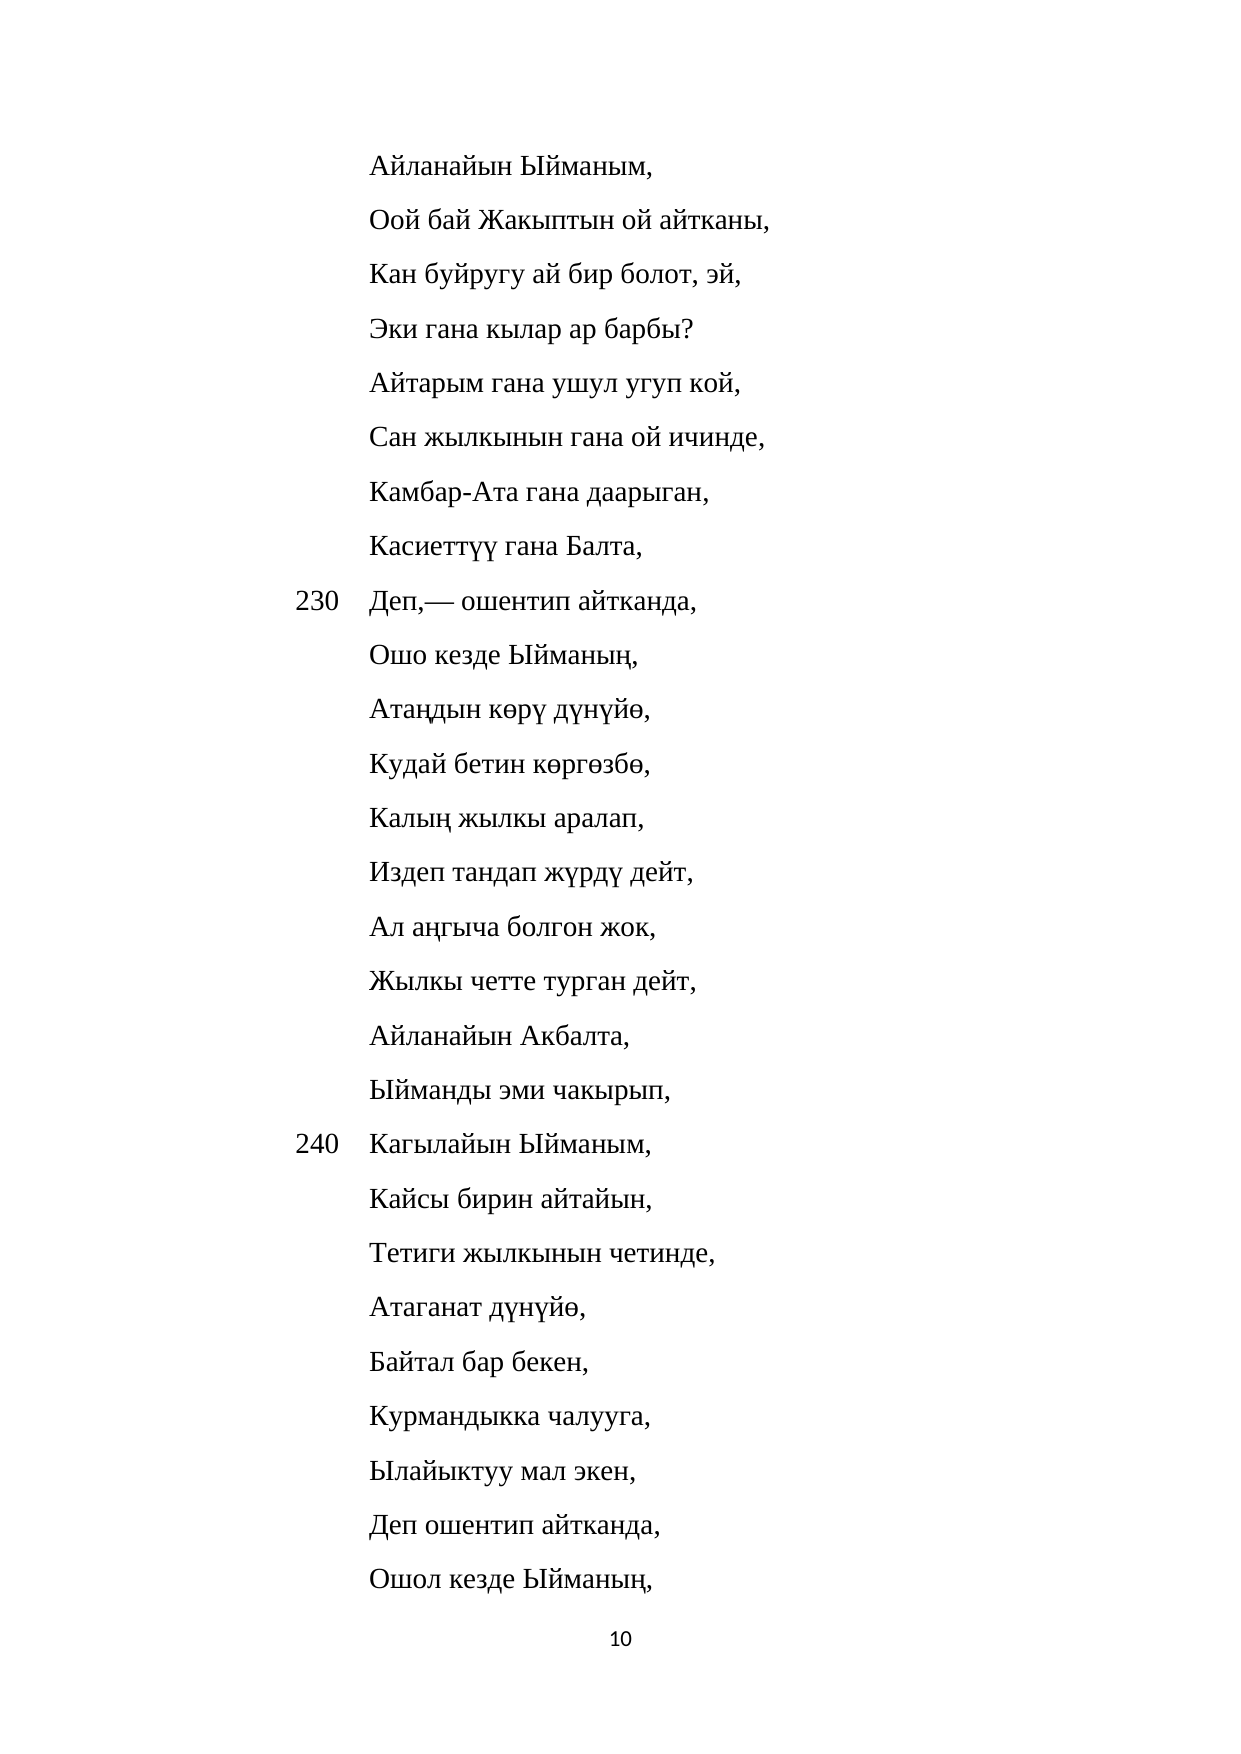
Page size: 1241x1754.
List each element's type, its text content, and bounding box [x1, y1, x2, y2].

text Эки гана кылар ар барбы? [369, 311, 1093, 344]
text Тетиги жылкынын четинде, [369, 1235, 1093, 1269]
text Издеп тандап жүрдү дейт, [369, 854, 1093, 888]
text Оой бай Жакыптын ой айтканы, [369, 202, 1093, 236]
text Жылкы четте турган дейт, [369, 963, 1093, 997]
text 240 Кагылайын Ыйманым, [221, 1126, 1093, 1160]
text Курмандыкка чалууга, [369, 1398, 1093, 1432]
text Айтарым гана ушул угуп кой, [369, 365, 1093, 399]
text Деп ошентип айтканда, [369, 1507, 1093, 1541]
text Сан жылкынын гана ой ичинде, [369, 419, 1093, 453]
text Кудай бетин көргөзбө, [369, 746, 1093, 779]
text Ыйманды эми чакырып, [369, 1072, 1093, 1106]
text Ылайыктуу мал экен, [369, 1453, 1093, 1486]
text Касиеттүү гана Балта, [369, 528, 1093, 562]
text Ошо кезде Ыйманың, [369, 637, 1093, 671]
text Камбар-Ата гана даарыган, [369, 474, 1093, 507]
text Кан буйругу ай бир болот, эй, [369, 256, 1093, 290]
text Кайсы бирин айтайын, [369, 1181, 1093, 1214]
text Калың жылкы аралап, [369, 800, 1093, 834]
text Ошол кезде Ыйманың, [369, 1561, 1093, 1595]
text Атаңдын көрү дүнүйө, [369, 691, 1093, 725]
text 230 Деп,— ошентип айтканда, [221, 583, 1093, 616]
text Байтал бар бекен, [369, 1344, 1093, 1377]
text Айланайын Ыйманым, [369, 148, 1093, 181]
text Ал аңгыча болгон жок, [369, 909, 1093, 942]
text Атаганат дүнүйө, [369, 1289, 1093, 1323]
text Айланайын Акбалта, [369, 1018, 1093, 1051]
